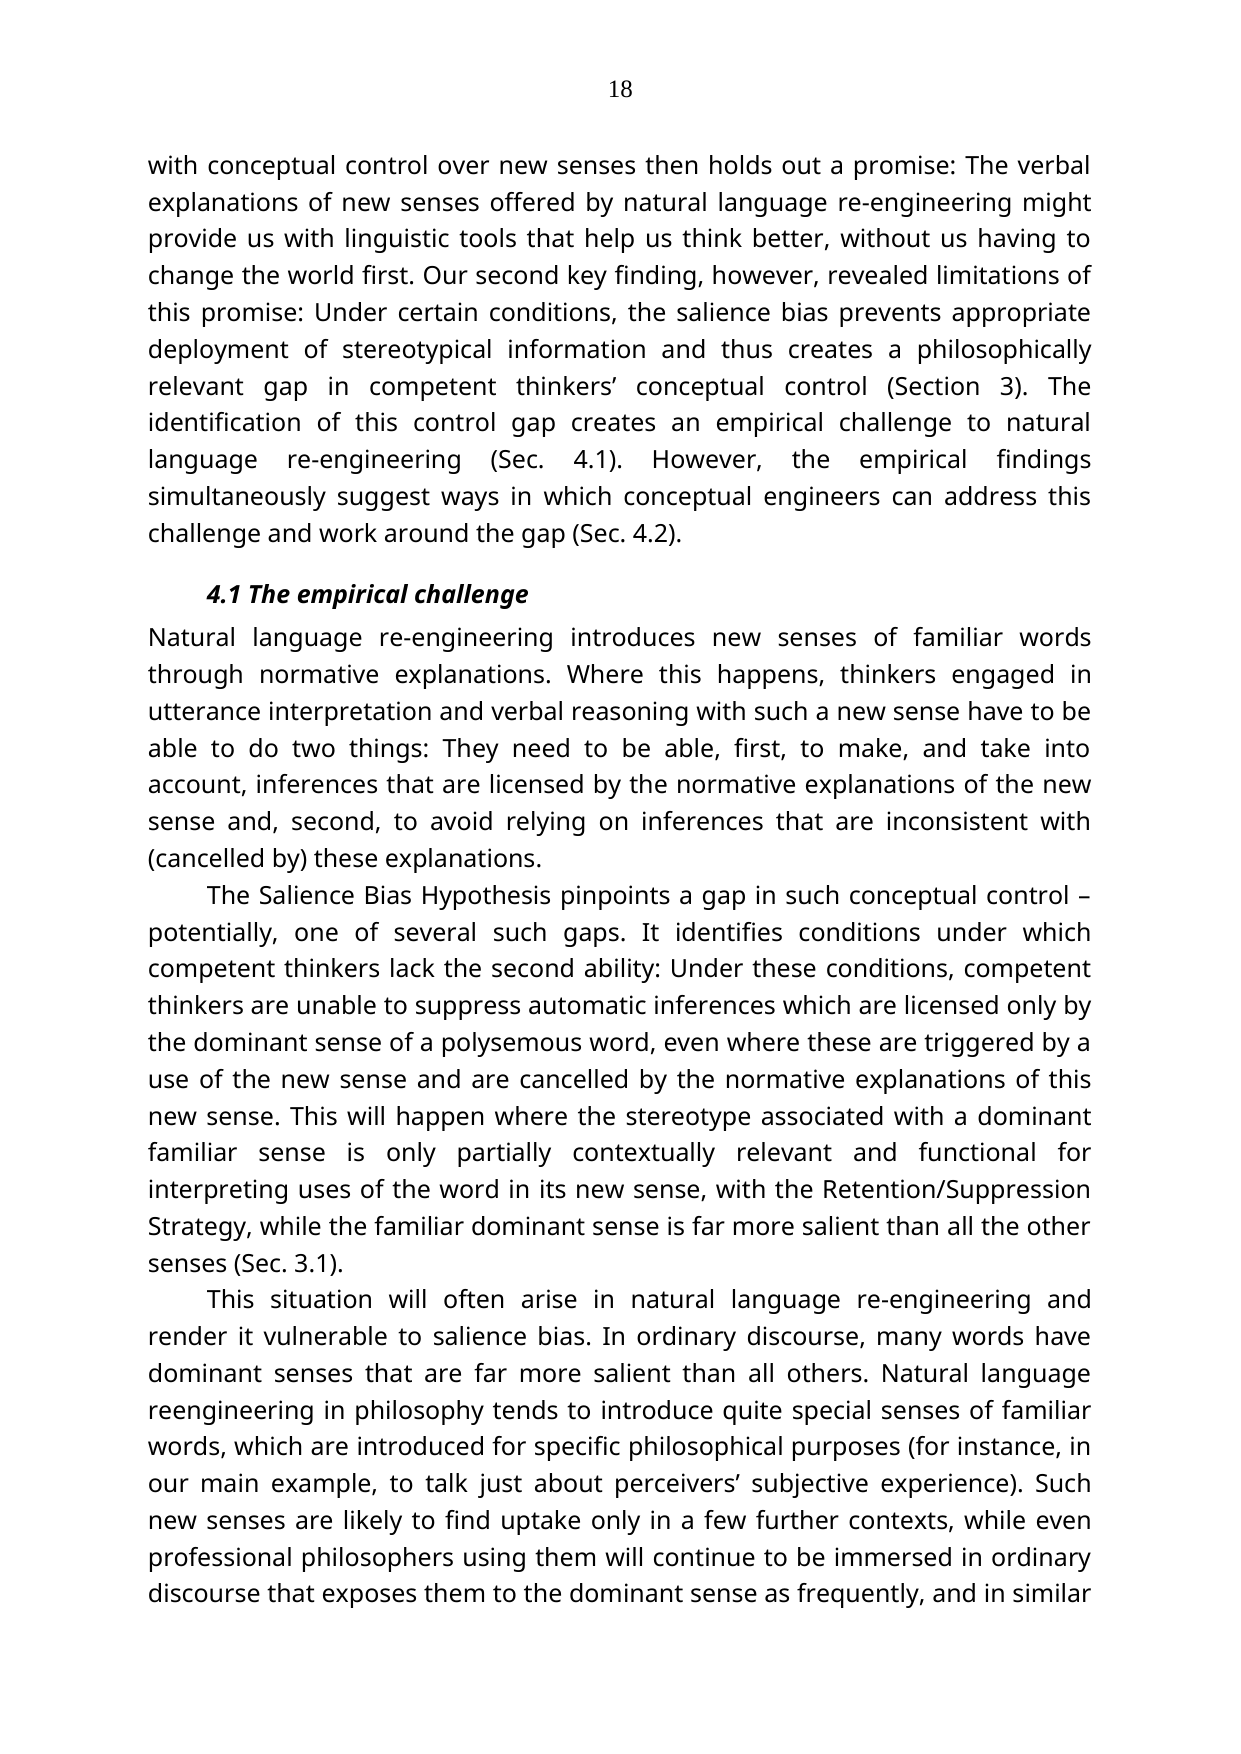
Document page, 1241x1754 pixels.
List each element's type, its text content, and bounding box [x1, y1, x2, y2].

text 4.1 The empirical challenge [148, 577, 1093, 611]
text The Salience Bias Hypothesis pinpoints a gap in such conceptual control – potentially, one of several such gaps. It identifies conditions under which competent thinkers lack the second ability: Under these conditions, competent thinkers are unable to suppress automatic inferences which are licensed only by the dominant sense of a polysemous word, even where these are triggered by a use of the new sense and are cancelled by the normative explanations of this new sense. This will happen where the stereotype associated with a dominant familiar sense is only partially contextually relevant and functional for interpreting uses of the word in its new sense, with the Retention/Suppression Strategy, while the familiar dominant sense is far more salient than all the other senses (Sec. 3.1). [148, 877, 1092, 1279]
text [148, 148, 1093, 549]
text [148, 1282, 1092, 1610]
text Natural language re-engineering introduces new senses of familiar words through normative explanations. Where this happens, thinkers engaged in utterance interpretation and verbal reasoning with such a new sense have to be able to do two things: They need to be able, first, to make, and take into account, inferences that are licensed by the normative explanations of the new sense and, second, to avoid relying on inferences that are inconsistent with (cancelled by) these explanations. [148, 620, 1092, 875]
